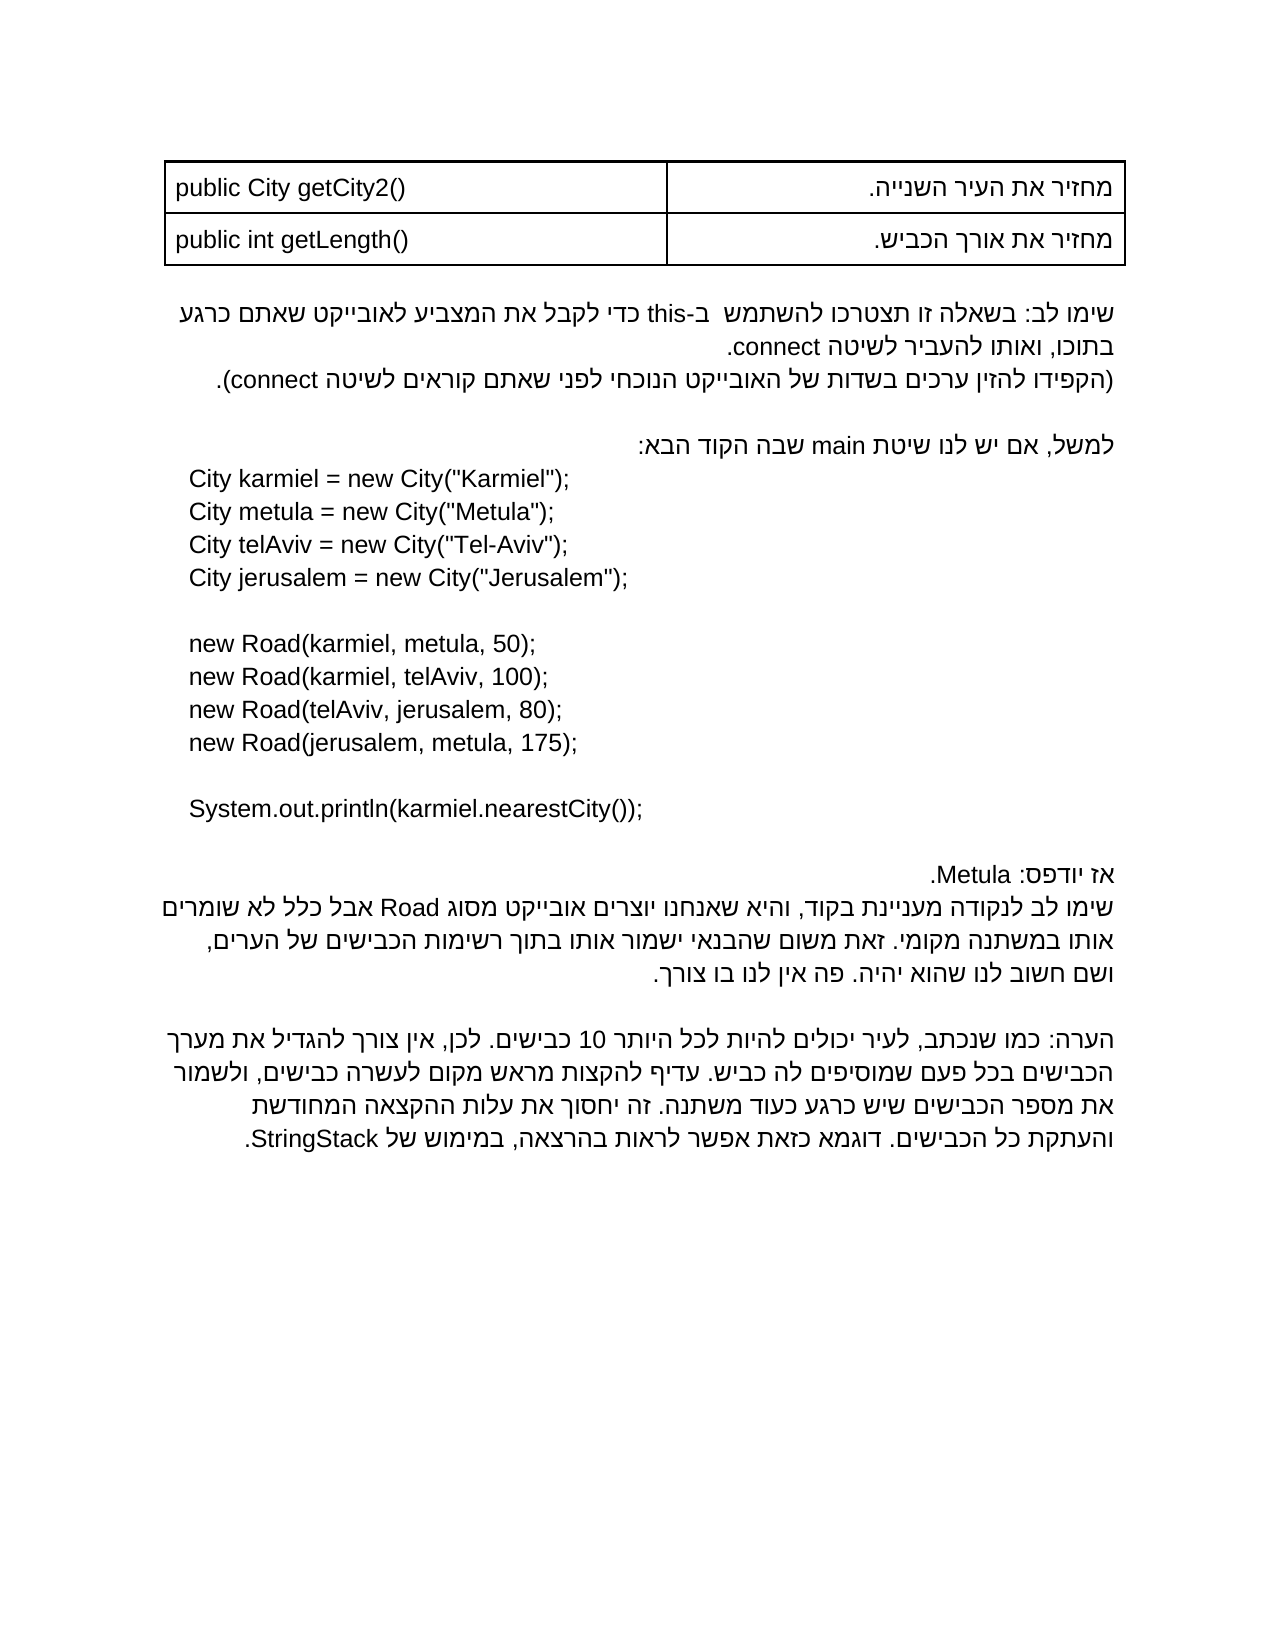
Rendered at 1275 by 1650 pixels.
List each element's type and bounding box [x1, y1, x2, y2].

table_header [150, 150, 1125, 1486]
